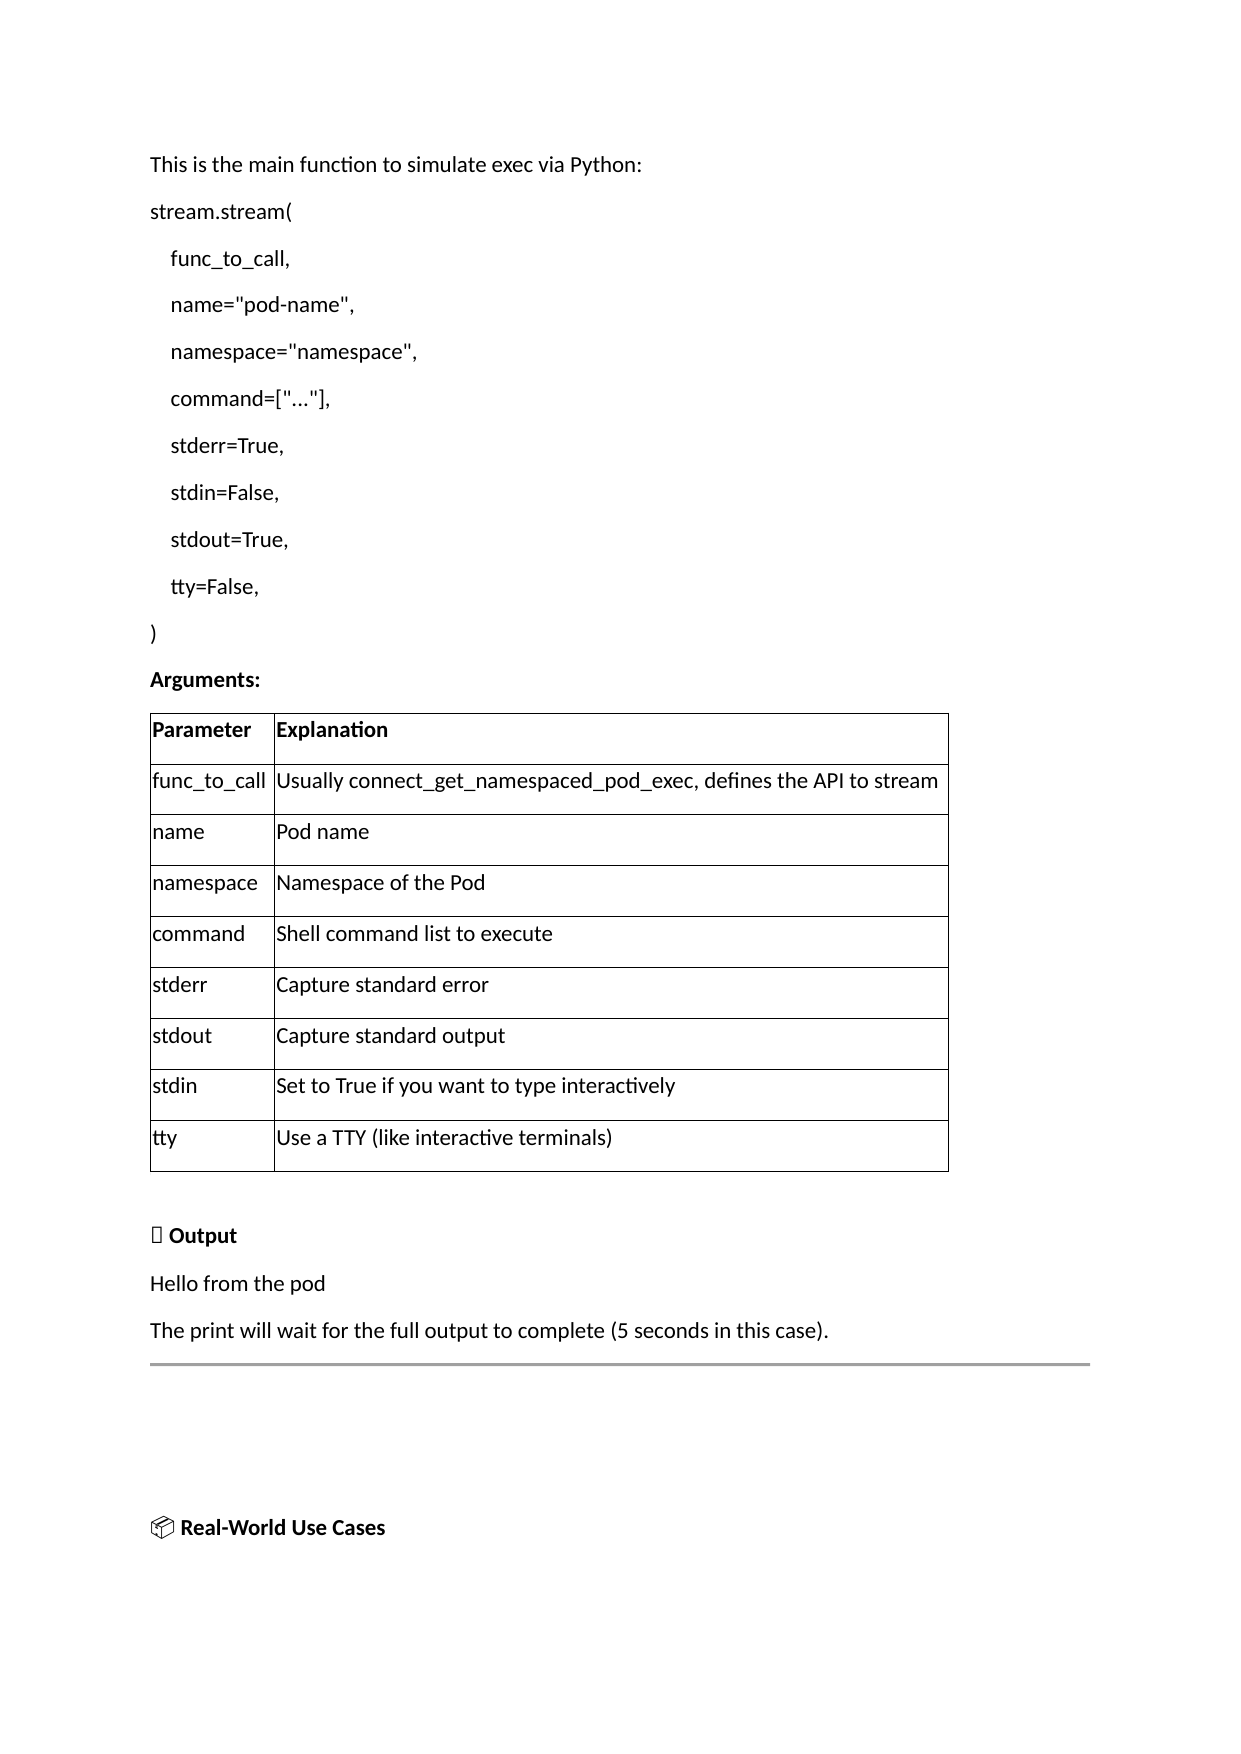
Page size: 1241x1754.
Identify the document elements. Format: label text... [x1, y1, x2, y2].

table_cell stderr [151, 968, 274, 1018]
table_cell Pod name [275, 815, 948, 865]
table_cell Usually connect_get_namespaced_pod_exec, defines the API to stream [275, 765, 948, 814]
text name="pod-name", [150, 291, 1090, 319]
text stream.stream( [150, 197, 1090, 225]
table_header Explanation [275, 714, 948, 763]
text This is the main function to simulate exec via Python: [150, 150, 1090, 178]
table_cell command [151, 917, 274, 967]
table_cell Set to True if you want to type interactively [275, 1070, 948, 1120]
text stdout=True, [150, 525, 1090, 553]
table_cell Namespace of the Pod [275, 866, 948, 916]
table_cell Capture standard error [275, 968, 948, 1018]
table_cell Shell command list to execute [275, 917, 948, 967]
table_cell stdout [151, 1019, 274, 1069]
table_cell tty [151, 1121, 274, 1171]
text Arguments: [150, 666, 1090, 694]
text The print will wait for the full output to complete (5 seconds in this case). [150, 1316, 1090, 1344]
text ) [150, 619, 1090, 647]
table_cell func_to_call [151, 765, 274, 814]
text func_to_call, [150, 244, 1090, 272]
table_cell Use a TTY (like interactive terminals) [275, 1121, 948, 1171]
text stdin=False, [150, 478, 1090, 506]
table_cell namespace [151, 866, 274, 916]
text tty=False, [150, 572, 1090, 600]
text 🔸 Output [150, 1219, 1090, 1250]
text namespace="namespace", [150, 337, 1090, 366]
text command=["..."], [150, 384, 1090, 412]
table_cell stdin [151, 1070, 274, 1120]
table_cell name [151, 815, 274, 865]
table_cell Capture standard output [275, 1019, 948, 1069]
text stderr=True, [150, 431, 1090, 459]
text Hello from the pod [150, 1269, 1090, 1297]
table_header Parameter [151, 714, 274, 763]
text 📦 Real-World Use Cases [150, 1511, 1090, 1542]
